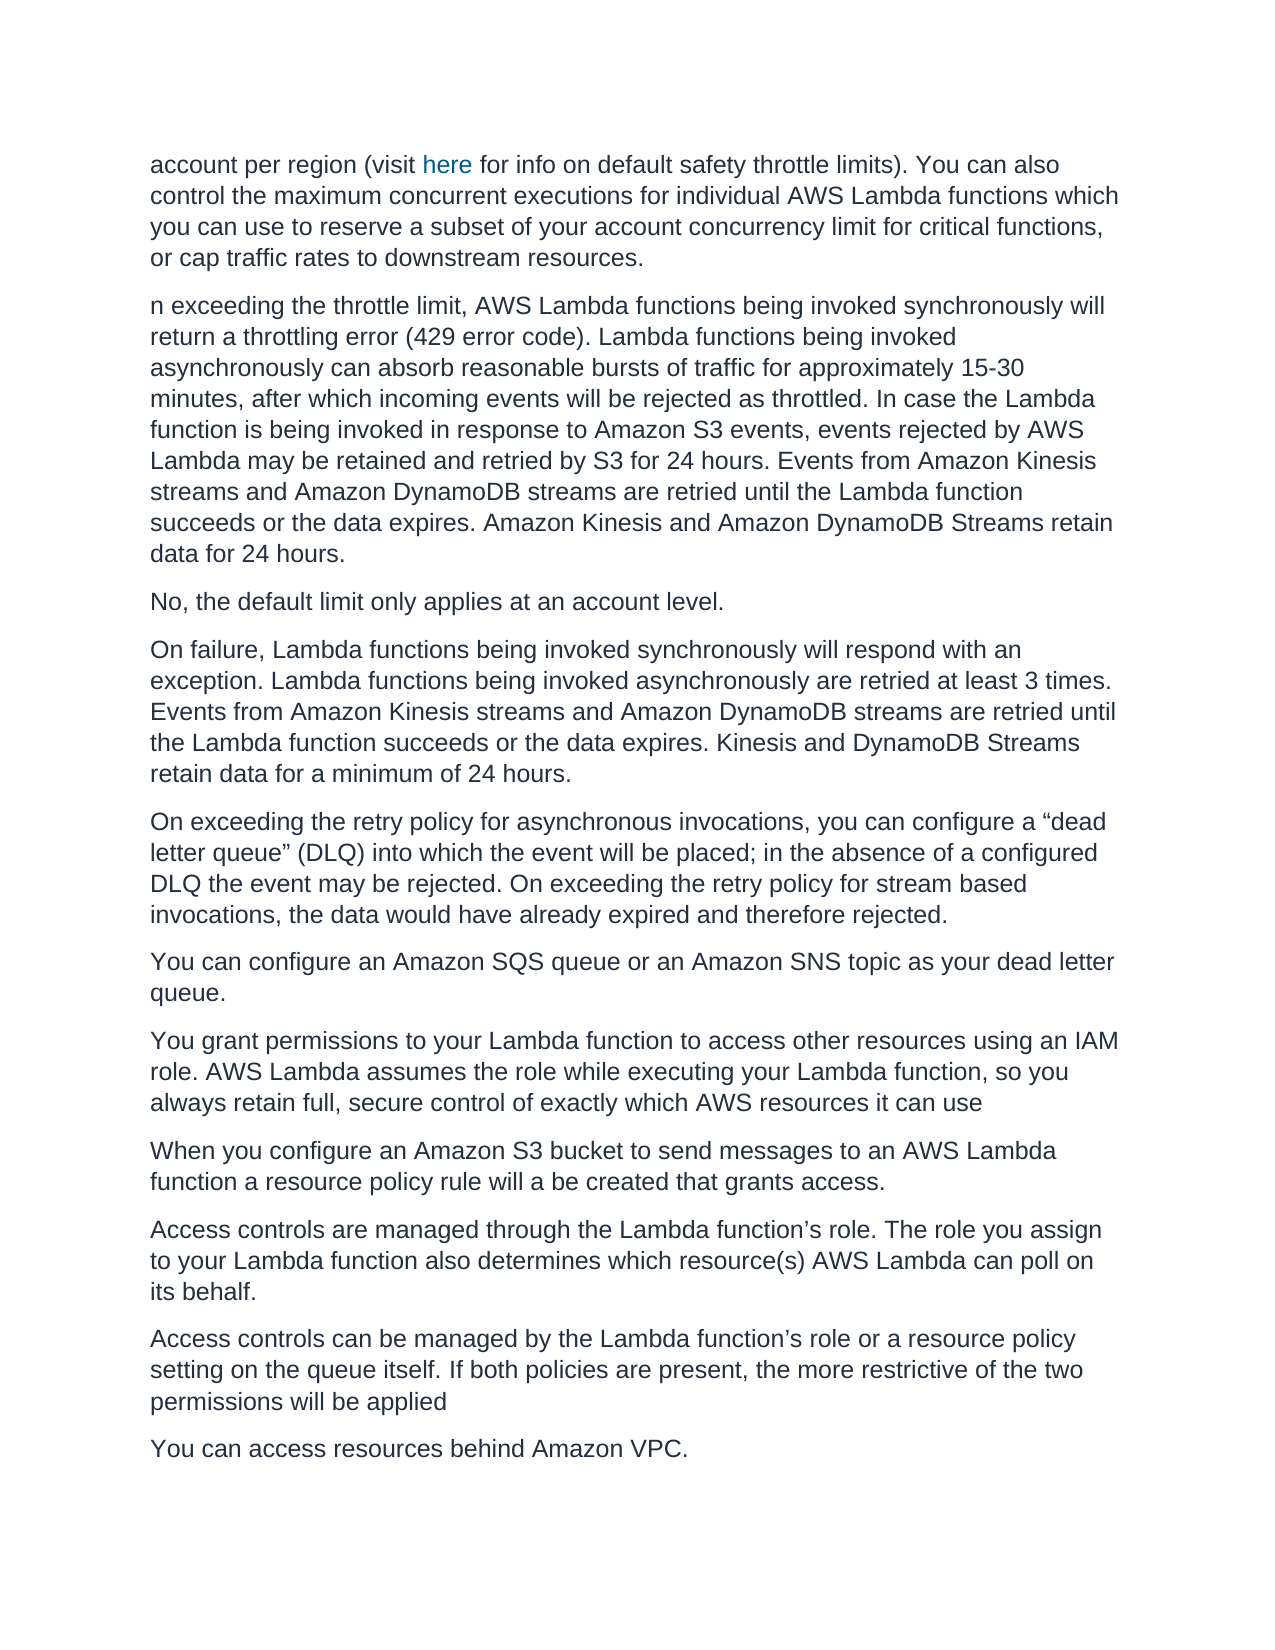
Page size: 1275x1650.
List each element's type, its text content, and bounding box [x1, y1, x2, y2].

text You can access resources behind Amazon VPC. [150, 1434, 1125, 1463]
text You grant permissions to your Lambda function to access other resources using an IAM role. AWS Lambda assumes the role while executing your Lambda function, so you always retain full, secure control of exactly which AWS resources it can use [150, 1026, 1125, 1117]
text Access controls are managed through the Lambda function’s role. The role you assign to your Lambda function also determines which resource(s) AWS Lambda can poll on its behalf. [150, 1214, 1125, 1305]
text On exceeding the retry policy for asynchronous invocations, you can configure a “dead letter queue” (DLQ) into which the event will be placed; in the absence of a configured DLQ the event may be rejected. On exceeding the retry policy for stream based invocations, the data would have already expired and therefore rejected. [150, 806, 1125, 928]
text When you configure an Amazon S3 bucket to send messages to an AWS Lambda function a resource policy rule will a be created that grants access. [150, 1136, 1125, 1196]
text You can configure an Amazon SQS queue or an Amazon SNS topic as your dead letter queue. [150, 947, 1125, 1007]
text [150, 150, 1125, 272]
text No, the default limit only applies at an account level. [150, 587, 1125, 616]
text n exceeding the throttle limit, AWS Lambda functions being invoked synchronously will return a throttling error (429 error code). Lambda functions being invoked asynchronously can absorb reasonable bursts of traffic for approximately 15-30 minutes, after which incoming events will be rejected as throttled. In case the Lambda function is being invoked in response to Amazon S3 events, events rejected by AWS Lambda may be retained and retried by S3 for 24 hours. Events from Amazon Kinesis streams and Amazon DynamoDB streams are retried until the Lambda function succeeds or the data expires. Amazon Kinesis and Amazon DynamoDB Streams retain data for 24 hours. [150, 291, 1125, 568]
text On failure, Lambda functions being invoked synchronously will respond with an exception. Lambda functions being invoked asynchronously are retried at least 3 times. Events from Amazon Kinesis streams and Amazon DynamoDB streams are retried until the Lambda function succeeds or the data expires. Kinesis and DynamoDB Streams retain data for a minimum of 24 hours. [150, 634, 1125, 787]
text Access controls can be managed by the Lambda function’s role or a resource policy setting on the queue itself. If both policies are present, the more restrictive of the two permissions will be applied [150, 1324, 1125, 1415]
